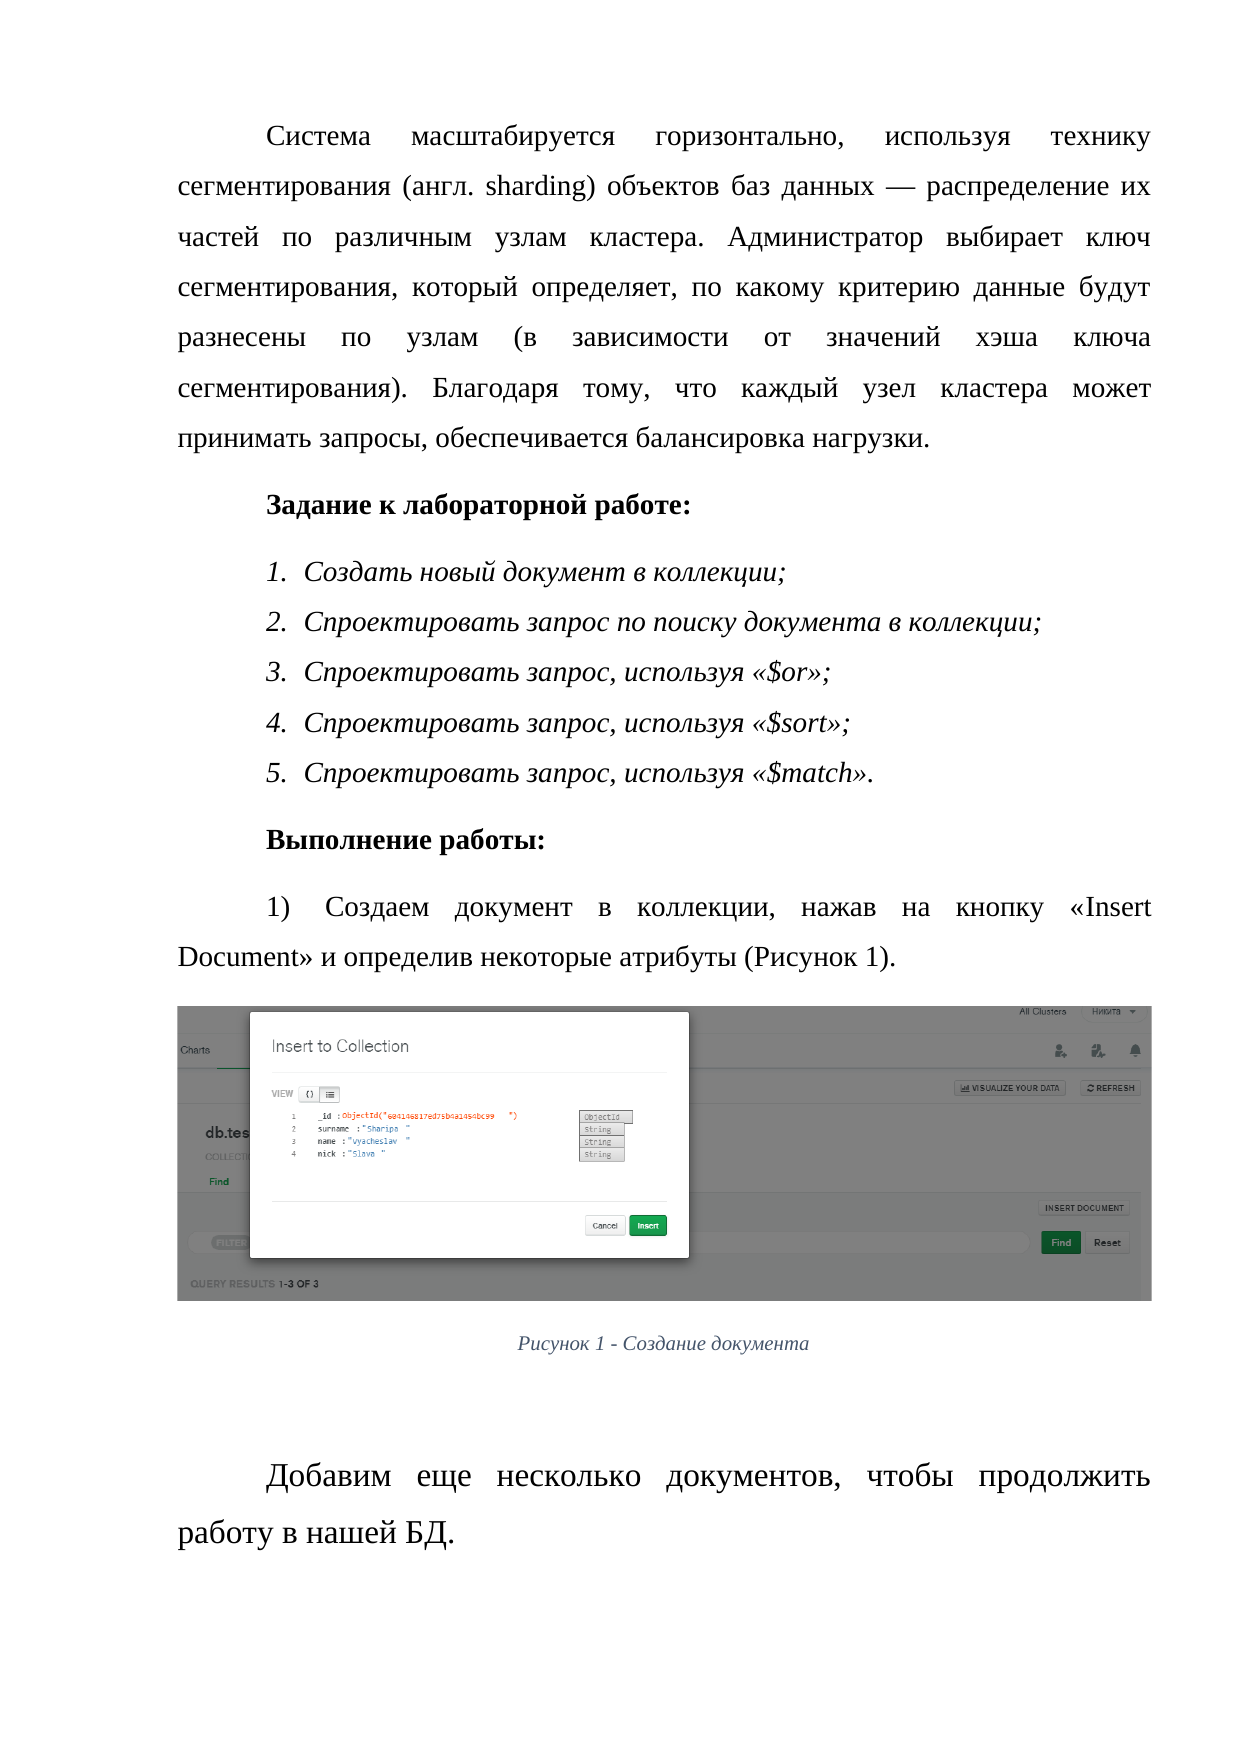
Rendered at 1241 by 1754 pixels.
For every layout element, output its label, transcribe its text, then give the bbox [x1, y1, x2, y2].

text Добавим еще несколько документов, чтобы продолжить работу в нашей БД. [177, 1455, 1152, 1551]
list Спроектировать запрос, используя «$sort»; [266, 705, 1152, 738]
list Спроектировать запрос по поиску документа в коллекции; [266, 604, 1152, 638]
list Спроектировать запрос, используя «$or»; [266, 654, 1152, 688]
picture [177, 1006, 1152, 1301]
list Спроектировать запрос, используя «$match». [266, 755, 1152, 789]
text Система масштабируется горизонтально, используя технику сегментирования (англ. sharding) объектов баз данных — распределение их частей по различным узлам кластера. Администратор выбирает ключ сегментирования, который определяет, по какому критерию данные будут разнесены по узлам (в зависимости от значений хэша ключа сегментирования). Благодаря тому, что каждый узел кластера может принимать запросы, обеспечивается балансировка нагрузки. [177, 118, 1152, 453]
text Выполнение работы: [177, 822, 1152, 856]
list Создаем документ в коллекции, нажав на кнопку «Insert Document» и определив некоторые атрибуты (Рисунок 1). [177, 889, 1152, 973]
text Рисунок 1 - Создание документа [177, 1331, 1152, 1355]
text Задание к лабораторной работе: [177, 487, 1152, 521]
list Создать новый документ в коллекции; [266, 554, 1152, 587]
